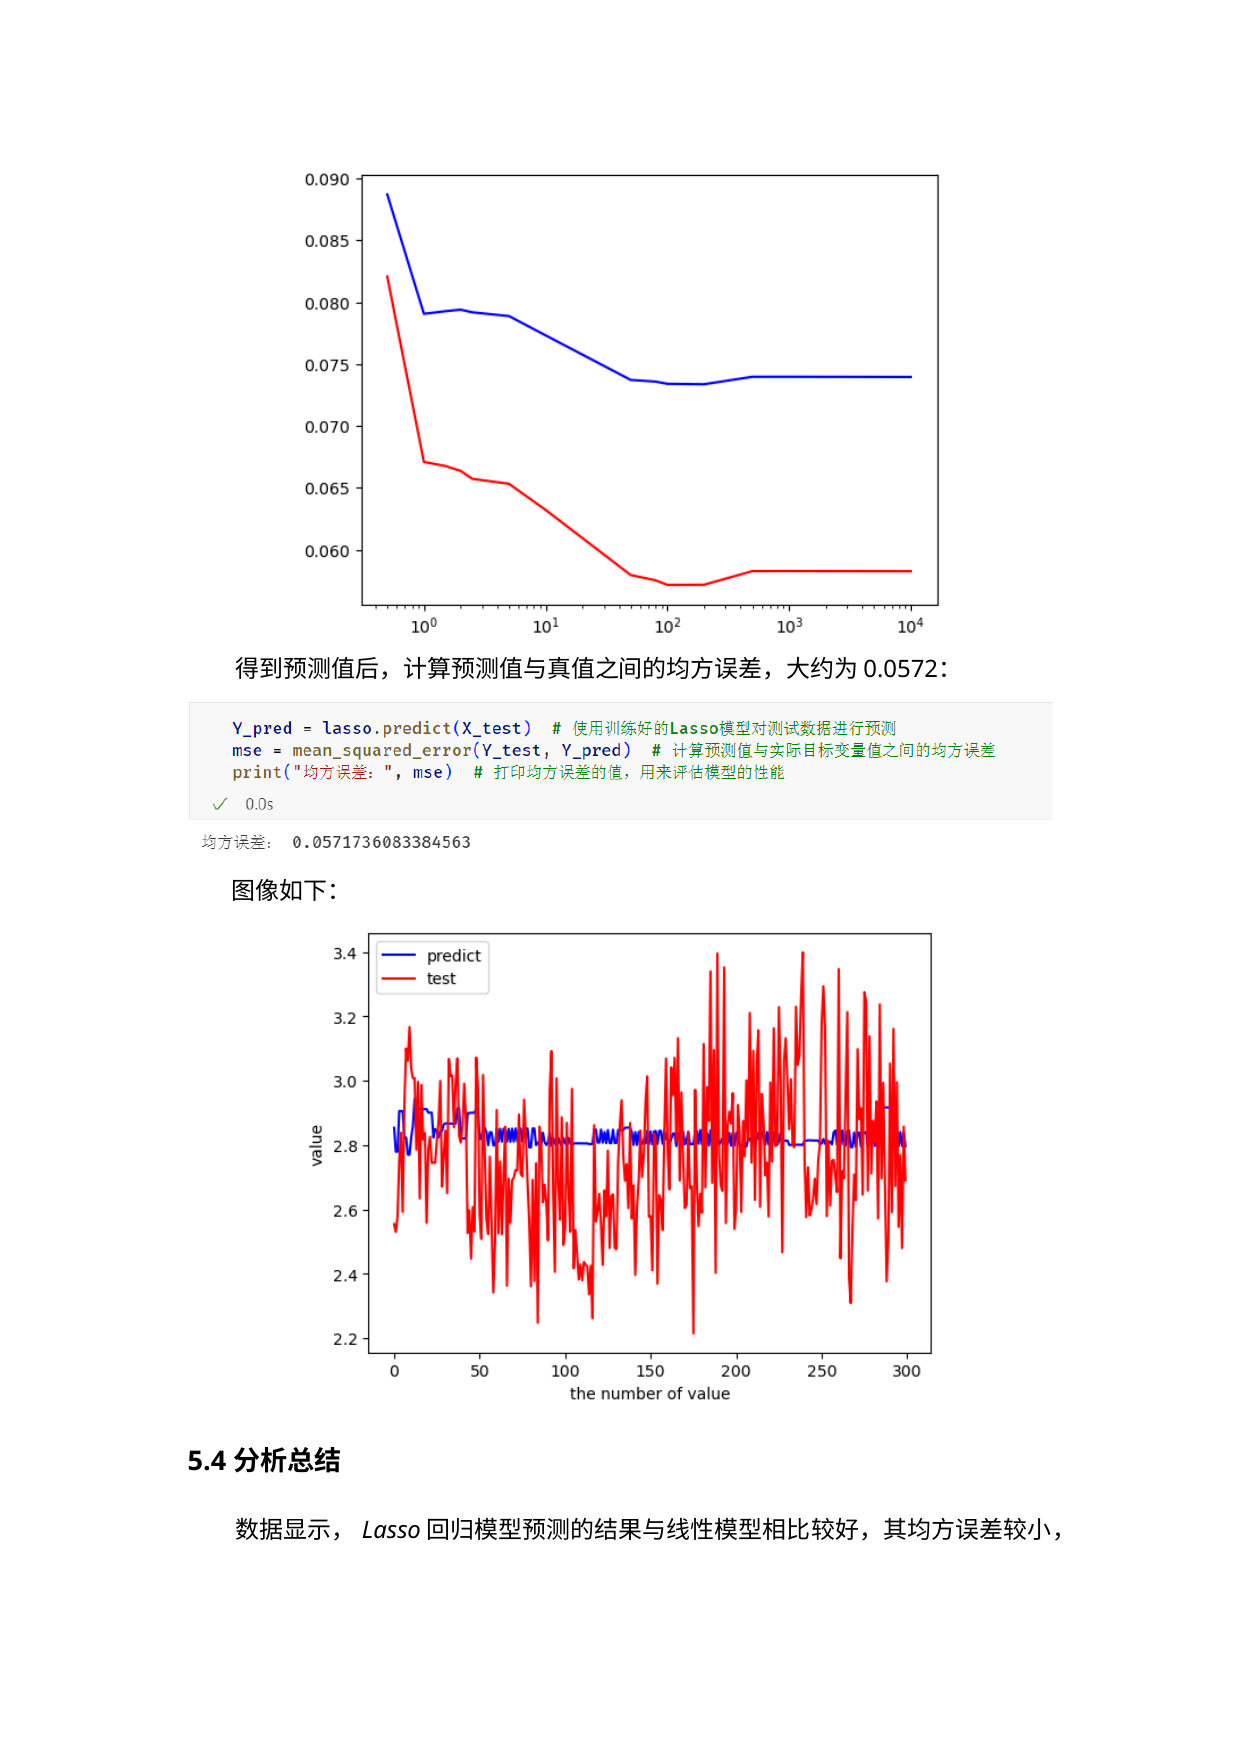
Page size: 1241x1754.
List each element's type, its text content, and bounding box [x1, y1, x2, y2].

text 图像如下： [187, 871, 1053, 906]
picture [292, 162, 948, 649]
picture [187, 701, 1053, 859]
picture [299, 923, 942, 1413]
text 得到预测值后，计算预测值与真值之间的均方误差，大约为0.0572： [187, 649, 1053, 684]
text 5.4 分析总结 [187, 1426, 1053, 1491]
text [187, 1511, 1053, 1545]
